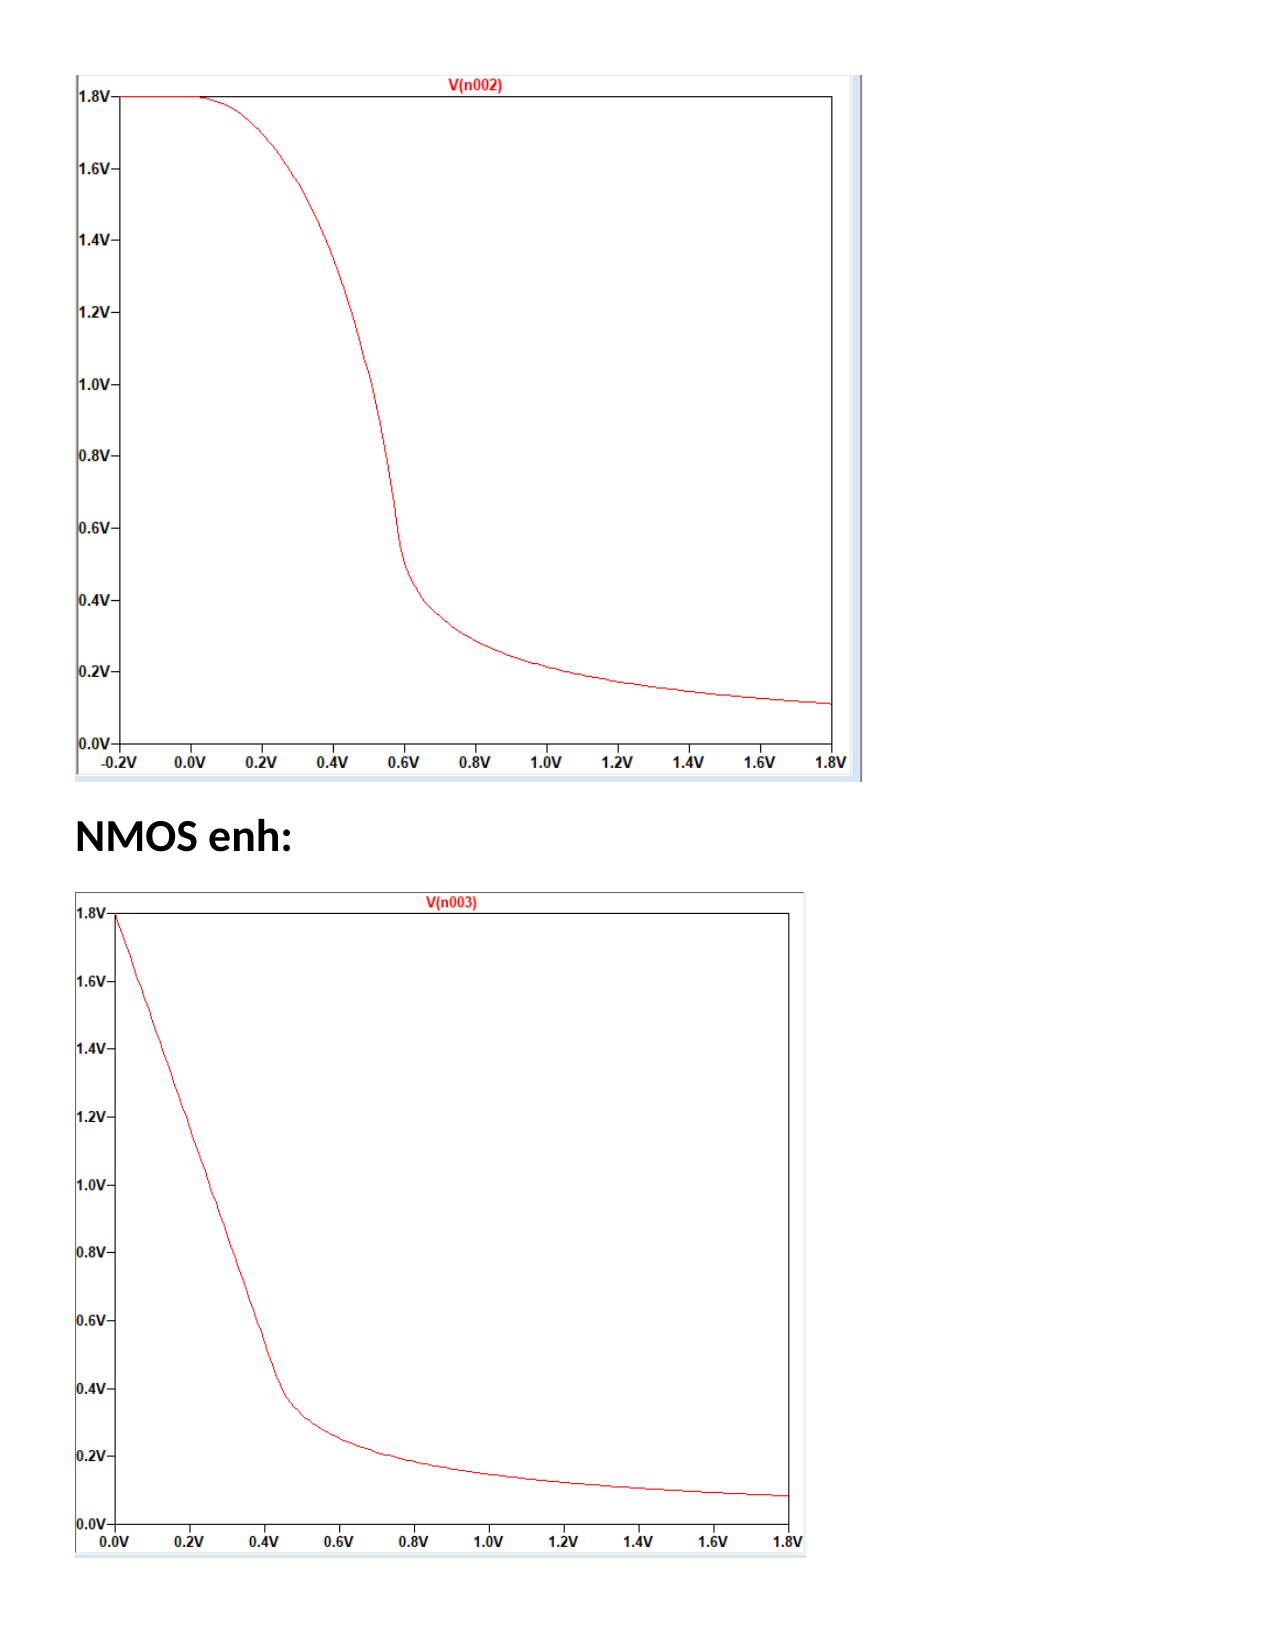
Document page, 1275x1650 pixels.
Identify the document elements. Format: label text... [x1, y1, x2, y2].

picture [75, 892, 807, 1558]
picture [75, 75, 864, 782]
text NMOS enh: [75, 807, 1200, 863]
